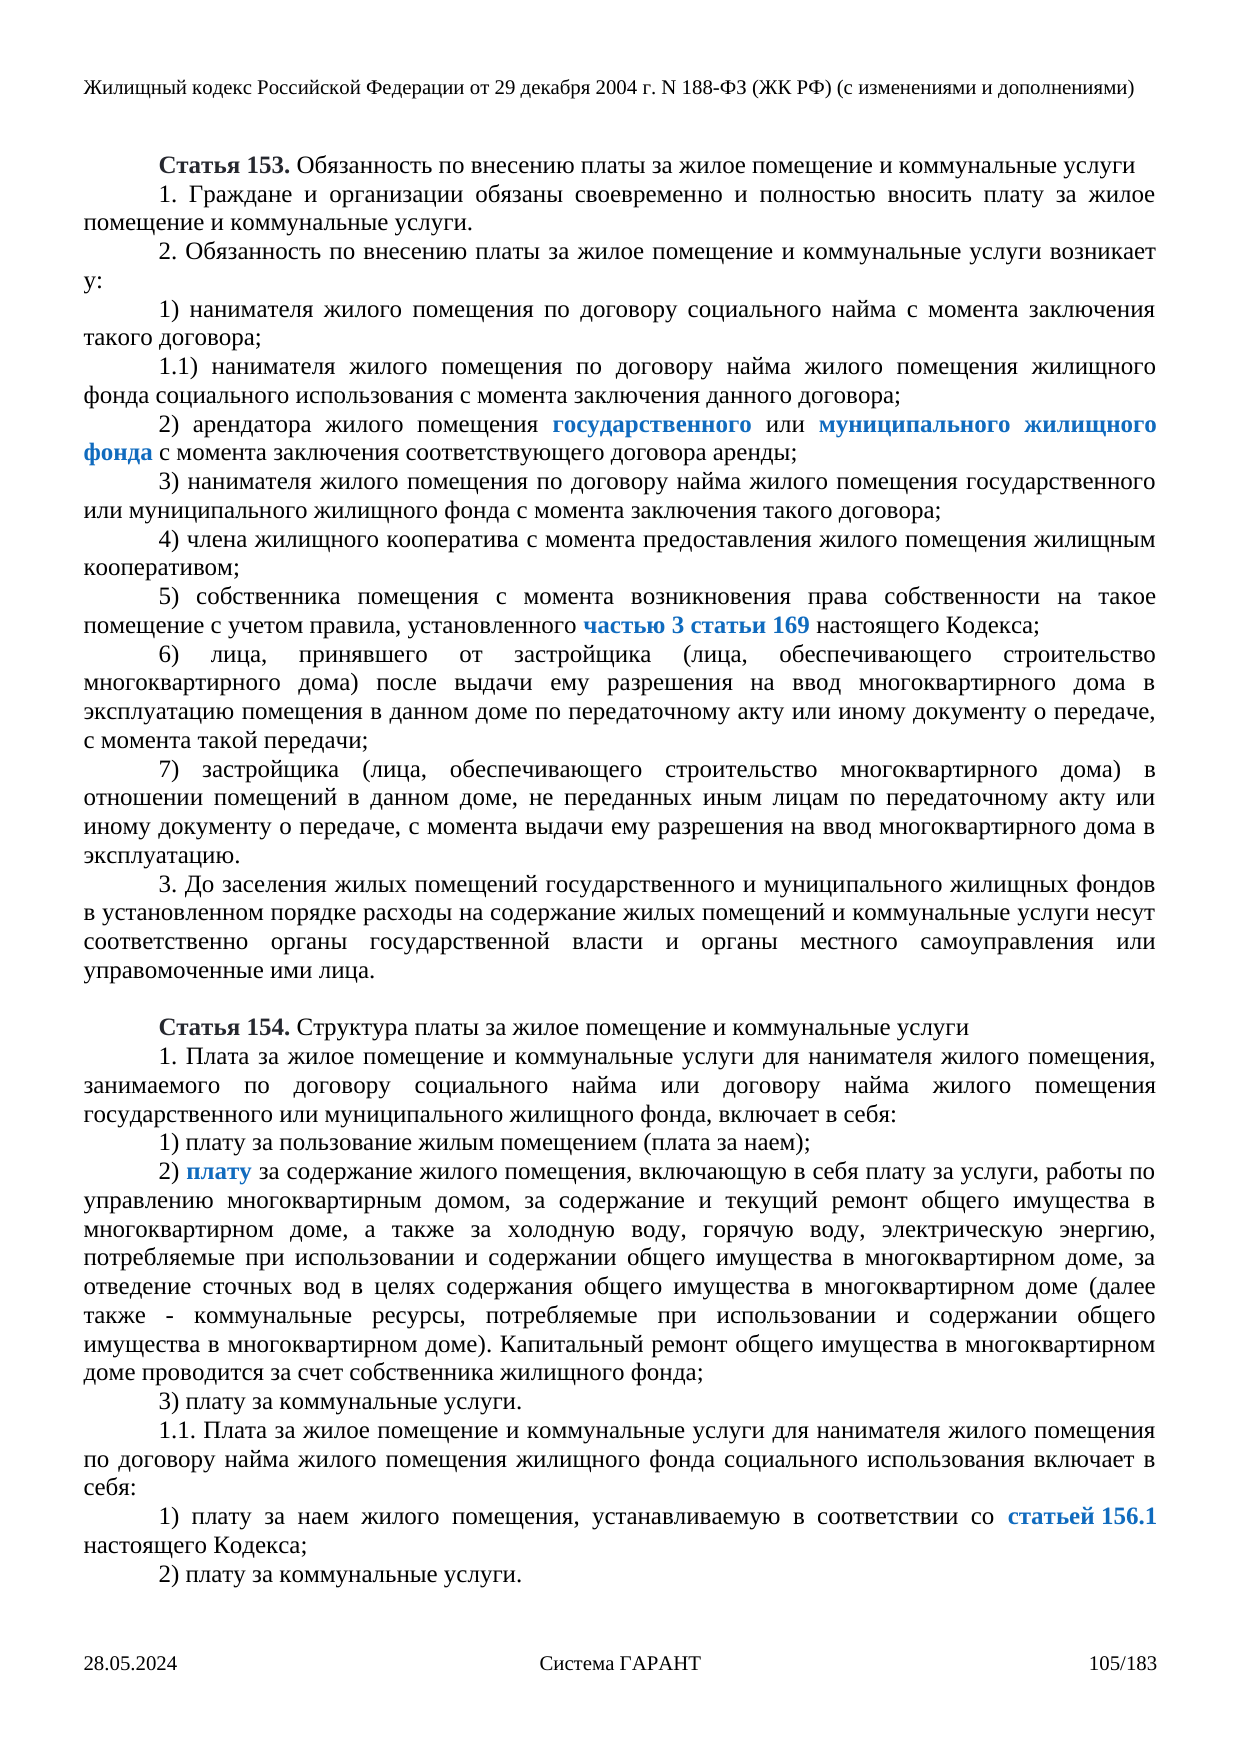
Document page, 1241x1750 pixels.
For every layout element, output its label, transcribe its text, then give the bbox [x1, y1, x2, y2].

text Статья 154. Структура платы за жилое помещение и коммунальные услуги [158, 1012, 1157, 1041]
text 1. Плата за жилое помещение и коммунальные услуги для нанимателя жилого помещения, занимаемого по договору социального найма или договору найма жилого помещения государственного или муниципального жилищного фонда, включает в себя: [83, 1041, 1157, 1127]
text 5) собственника помещения с момента возникновения права собственности на такое помещение с учетом правила, установленного частью 3 статьи 169 настоящего Кодекса; [83, 581, 1157, 639]
text 1) плату за наем жилого помещения, устанавливаемую в соответствии со статьей 156.1 настоящего Кодекса; [83, 1501, 1157, 1559]
text 1.1) нанимателя жилого помещения по договору найма жилого помещения жилищного фонда социального использования с момента заключения данного договора; [83, 351, 1157, 409]
text 2) плату за содержание жилого помещения, включающую в себя плату за услуги, работы по управлению многоквартирным домом, за содержание и текущий ремонт общего имущества в многоквартирном доме, а также за холодную воду, горячую воду, электрическую энергию, потребляемые при использовании и содержании общего имущества в многоквартирном доме, за отведение сточных вод в целях содержания общего имущества в многоквартирном доме (далее также - коммунальные ресурсы, потребляемые при использовании и содержании общего имущества в многоквартирном доме). Капитальный ремонт общего имущества в многоквартирном доме проводится за счет собственника жилищного фонда; [83, 1156, 1157, 1386]
text 6) лица, принявшего от застройщика (лица, обеспечивающего строительство многоквартирного дома) после выдачи ему разрешения на ввод многоквартирного дома в эксплуатацию помещения в данном доме по передаточному акту или иному документу о передаче, с момента такой передачи; [83, 639, 1157, 754]
text 1) нанимателя жилого помещения по договору социального найма с момента заключения такого договора; [83, 294, 1157, 351]
text 2) плату за коммунальные услуги. [83, 1559, 1157, 1587]
text 3. До заселения жилых помещений государственного и муниципального жилищных фондов в установленном порядке расходы на содержание жилых помещений и коммунальные услуги несут соответственно органы государственной власти и органы местного самоуправления или управомоченные ими лица. [83, 869, 1157, 984]
text 3) плату за коммунальные услуги. [83, 1386, 1157, 1415]
text Статья 153. Обязанность по внесению платы за жилое помещение и коммунальные услуги [158, 150, 1157, 179]
text 2) арендатора жилого помещения государственного или муниципального жилищного фонда с момента заключения соответствующего договора аренды; [83, 409, 1157, 466]
text 4) члена жилищного кооператива с момента предоставления жилого помещения жилищным кооперативом; [83, 524, 1157, 581]
text 1) плату за пользование жилым помещением (плата за наем); [83, 1127, 1157, 1156]
text 1. Граждане и организации обязаны своевременно и полностью вносить плату за жилое помещение и коммунальные услуги. [83, 179, 1157, 236]
text 2. Обязанность по внесению платы за жилое помещение и коммунальные услуги возникает у: [83, 236, 1157, 294]
text 7) застройщика (лица, обеспечивающего строительство многоквартирного дома) в отношении помещений в данном доме, не переданных иным лицам по передаточному акту или иному документу о передаче, с момента выдачи ему разрешения на ввод многоквартирного дома в эксплуатацию. [83, 754, 1157, 869]
text 3) нанимателя жилого помещения по договору найма жилого помещения государственного или муниципального жилищного фонда с момента заключения такого договора; [83, 466, 1157, 524]
text 1.1. Плата за жилое помещение и коммунальные услуги для нанимателя жилого помещения по договору найма жилого помещения жилищного фонда социального использования включает в себя: [83, 1415, 1157, 1501]
